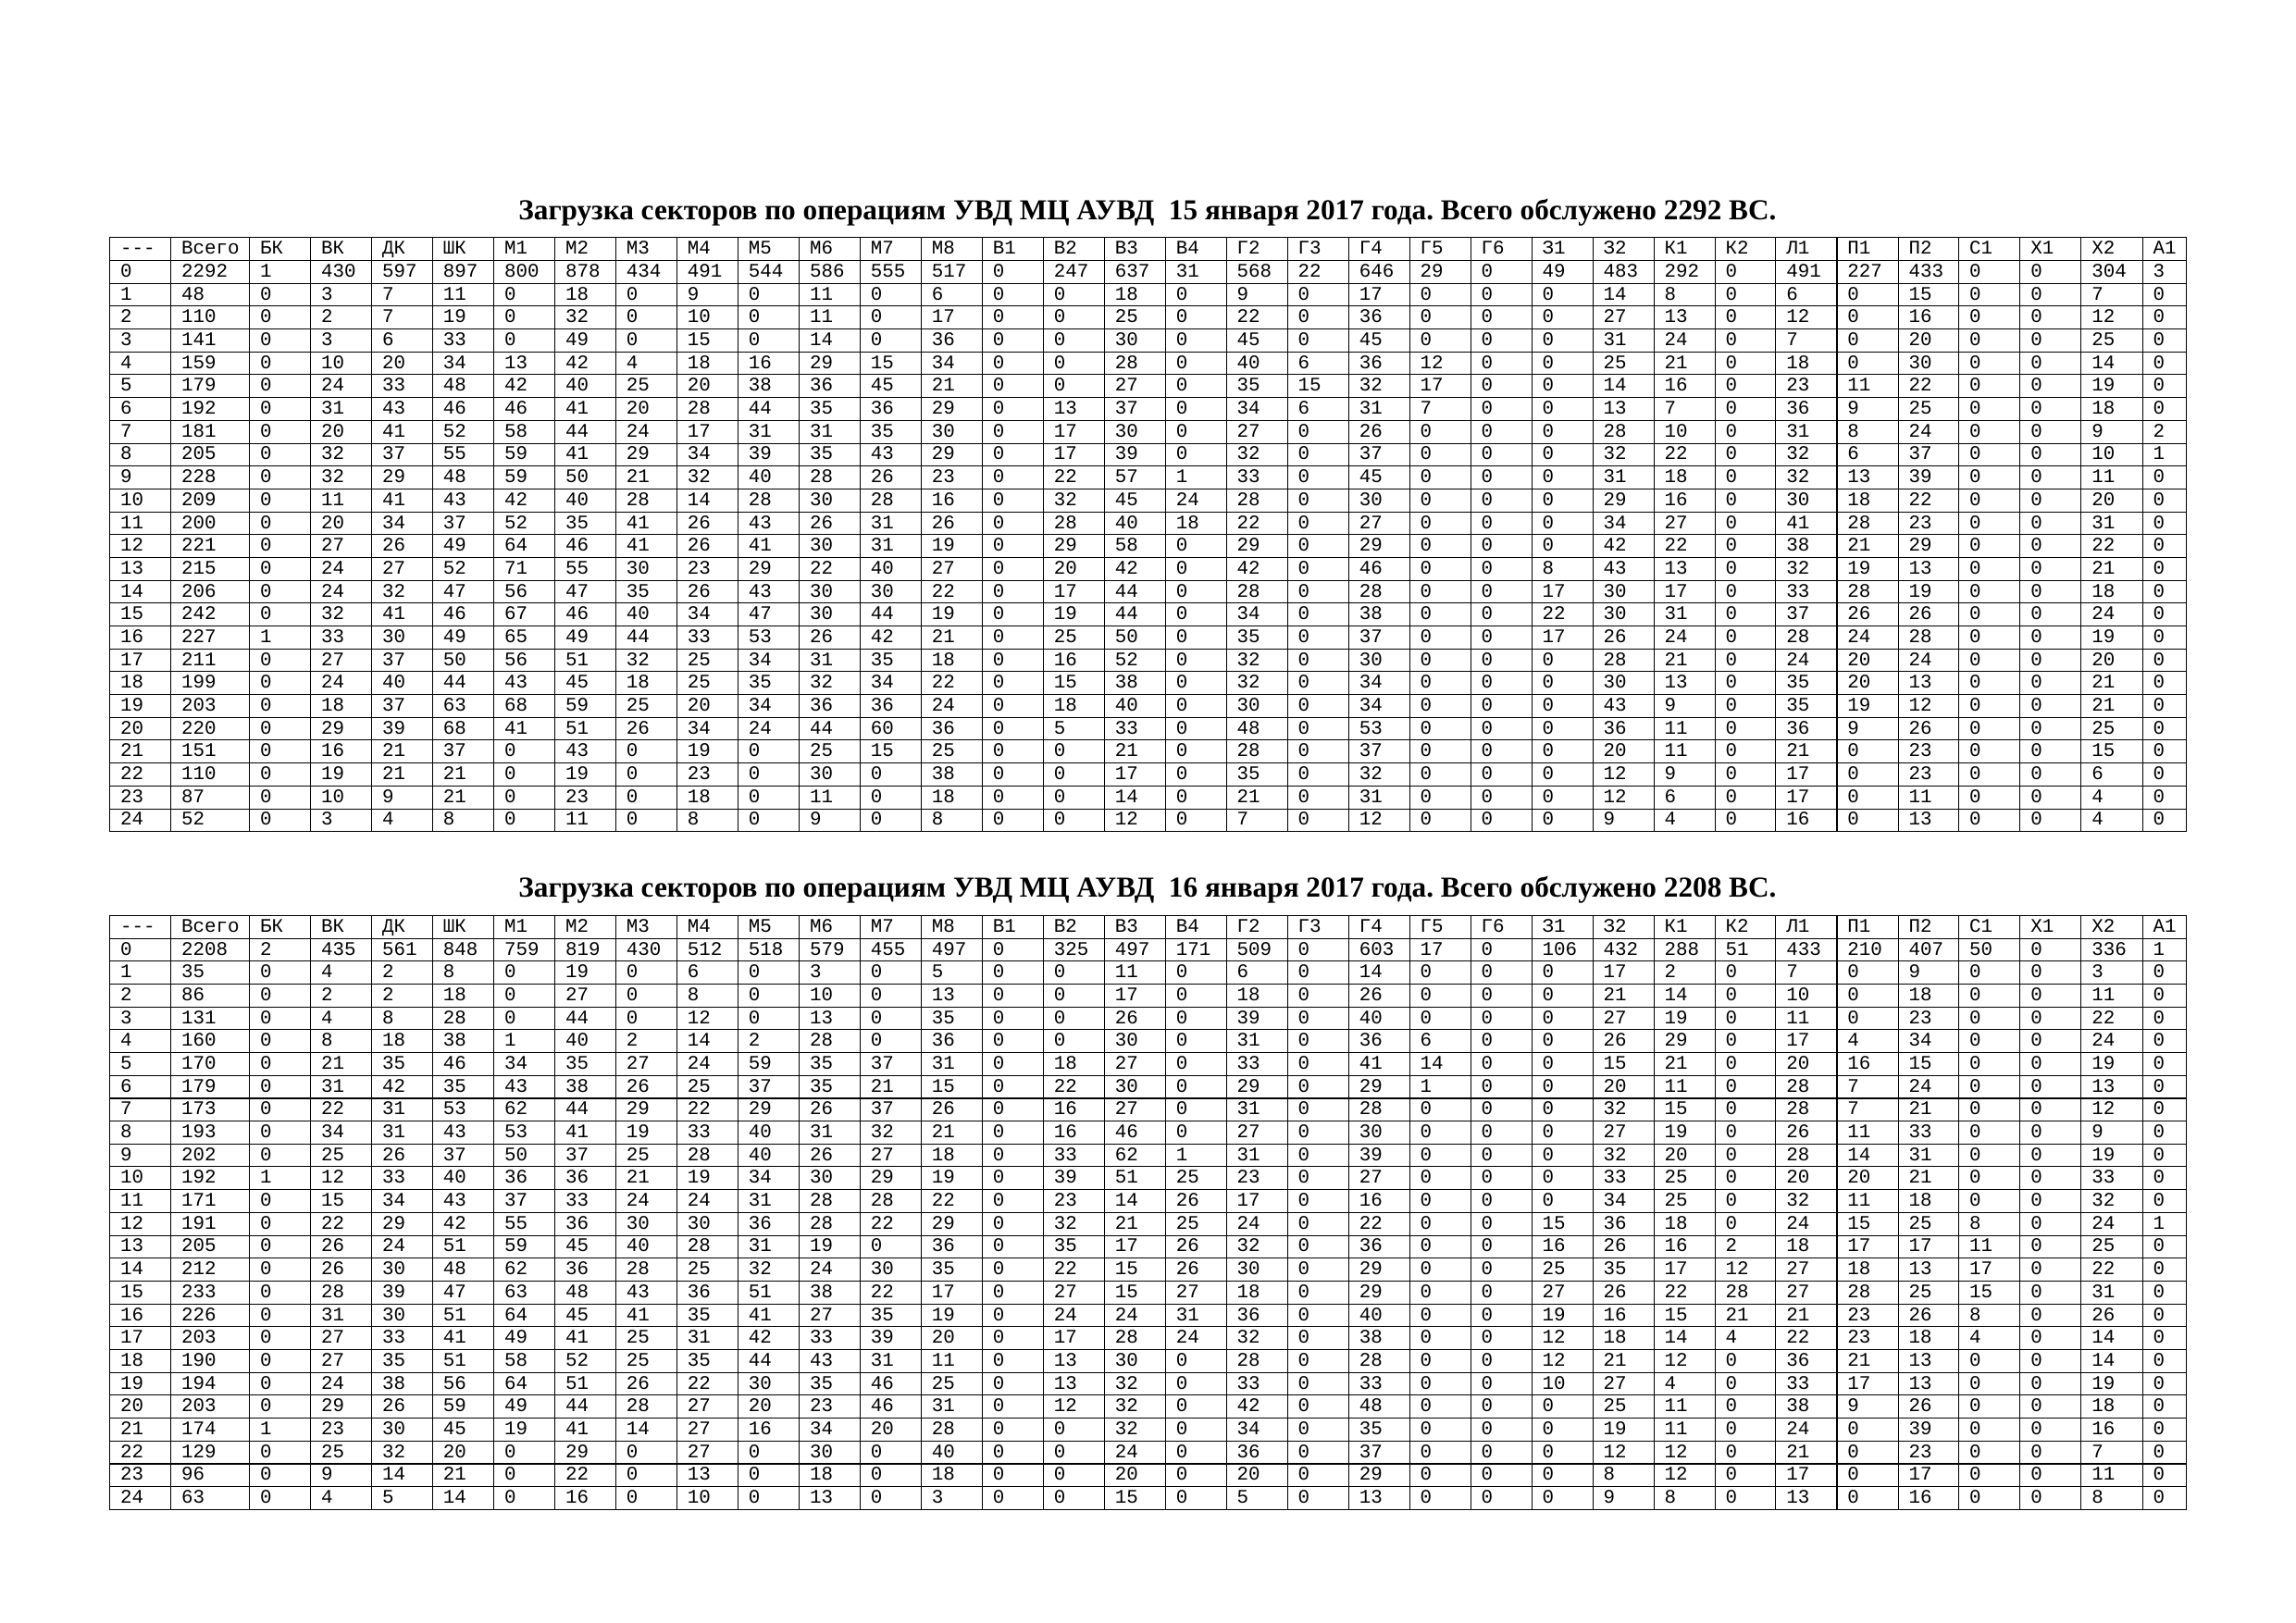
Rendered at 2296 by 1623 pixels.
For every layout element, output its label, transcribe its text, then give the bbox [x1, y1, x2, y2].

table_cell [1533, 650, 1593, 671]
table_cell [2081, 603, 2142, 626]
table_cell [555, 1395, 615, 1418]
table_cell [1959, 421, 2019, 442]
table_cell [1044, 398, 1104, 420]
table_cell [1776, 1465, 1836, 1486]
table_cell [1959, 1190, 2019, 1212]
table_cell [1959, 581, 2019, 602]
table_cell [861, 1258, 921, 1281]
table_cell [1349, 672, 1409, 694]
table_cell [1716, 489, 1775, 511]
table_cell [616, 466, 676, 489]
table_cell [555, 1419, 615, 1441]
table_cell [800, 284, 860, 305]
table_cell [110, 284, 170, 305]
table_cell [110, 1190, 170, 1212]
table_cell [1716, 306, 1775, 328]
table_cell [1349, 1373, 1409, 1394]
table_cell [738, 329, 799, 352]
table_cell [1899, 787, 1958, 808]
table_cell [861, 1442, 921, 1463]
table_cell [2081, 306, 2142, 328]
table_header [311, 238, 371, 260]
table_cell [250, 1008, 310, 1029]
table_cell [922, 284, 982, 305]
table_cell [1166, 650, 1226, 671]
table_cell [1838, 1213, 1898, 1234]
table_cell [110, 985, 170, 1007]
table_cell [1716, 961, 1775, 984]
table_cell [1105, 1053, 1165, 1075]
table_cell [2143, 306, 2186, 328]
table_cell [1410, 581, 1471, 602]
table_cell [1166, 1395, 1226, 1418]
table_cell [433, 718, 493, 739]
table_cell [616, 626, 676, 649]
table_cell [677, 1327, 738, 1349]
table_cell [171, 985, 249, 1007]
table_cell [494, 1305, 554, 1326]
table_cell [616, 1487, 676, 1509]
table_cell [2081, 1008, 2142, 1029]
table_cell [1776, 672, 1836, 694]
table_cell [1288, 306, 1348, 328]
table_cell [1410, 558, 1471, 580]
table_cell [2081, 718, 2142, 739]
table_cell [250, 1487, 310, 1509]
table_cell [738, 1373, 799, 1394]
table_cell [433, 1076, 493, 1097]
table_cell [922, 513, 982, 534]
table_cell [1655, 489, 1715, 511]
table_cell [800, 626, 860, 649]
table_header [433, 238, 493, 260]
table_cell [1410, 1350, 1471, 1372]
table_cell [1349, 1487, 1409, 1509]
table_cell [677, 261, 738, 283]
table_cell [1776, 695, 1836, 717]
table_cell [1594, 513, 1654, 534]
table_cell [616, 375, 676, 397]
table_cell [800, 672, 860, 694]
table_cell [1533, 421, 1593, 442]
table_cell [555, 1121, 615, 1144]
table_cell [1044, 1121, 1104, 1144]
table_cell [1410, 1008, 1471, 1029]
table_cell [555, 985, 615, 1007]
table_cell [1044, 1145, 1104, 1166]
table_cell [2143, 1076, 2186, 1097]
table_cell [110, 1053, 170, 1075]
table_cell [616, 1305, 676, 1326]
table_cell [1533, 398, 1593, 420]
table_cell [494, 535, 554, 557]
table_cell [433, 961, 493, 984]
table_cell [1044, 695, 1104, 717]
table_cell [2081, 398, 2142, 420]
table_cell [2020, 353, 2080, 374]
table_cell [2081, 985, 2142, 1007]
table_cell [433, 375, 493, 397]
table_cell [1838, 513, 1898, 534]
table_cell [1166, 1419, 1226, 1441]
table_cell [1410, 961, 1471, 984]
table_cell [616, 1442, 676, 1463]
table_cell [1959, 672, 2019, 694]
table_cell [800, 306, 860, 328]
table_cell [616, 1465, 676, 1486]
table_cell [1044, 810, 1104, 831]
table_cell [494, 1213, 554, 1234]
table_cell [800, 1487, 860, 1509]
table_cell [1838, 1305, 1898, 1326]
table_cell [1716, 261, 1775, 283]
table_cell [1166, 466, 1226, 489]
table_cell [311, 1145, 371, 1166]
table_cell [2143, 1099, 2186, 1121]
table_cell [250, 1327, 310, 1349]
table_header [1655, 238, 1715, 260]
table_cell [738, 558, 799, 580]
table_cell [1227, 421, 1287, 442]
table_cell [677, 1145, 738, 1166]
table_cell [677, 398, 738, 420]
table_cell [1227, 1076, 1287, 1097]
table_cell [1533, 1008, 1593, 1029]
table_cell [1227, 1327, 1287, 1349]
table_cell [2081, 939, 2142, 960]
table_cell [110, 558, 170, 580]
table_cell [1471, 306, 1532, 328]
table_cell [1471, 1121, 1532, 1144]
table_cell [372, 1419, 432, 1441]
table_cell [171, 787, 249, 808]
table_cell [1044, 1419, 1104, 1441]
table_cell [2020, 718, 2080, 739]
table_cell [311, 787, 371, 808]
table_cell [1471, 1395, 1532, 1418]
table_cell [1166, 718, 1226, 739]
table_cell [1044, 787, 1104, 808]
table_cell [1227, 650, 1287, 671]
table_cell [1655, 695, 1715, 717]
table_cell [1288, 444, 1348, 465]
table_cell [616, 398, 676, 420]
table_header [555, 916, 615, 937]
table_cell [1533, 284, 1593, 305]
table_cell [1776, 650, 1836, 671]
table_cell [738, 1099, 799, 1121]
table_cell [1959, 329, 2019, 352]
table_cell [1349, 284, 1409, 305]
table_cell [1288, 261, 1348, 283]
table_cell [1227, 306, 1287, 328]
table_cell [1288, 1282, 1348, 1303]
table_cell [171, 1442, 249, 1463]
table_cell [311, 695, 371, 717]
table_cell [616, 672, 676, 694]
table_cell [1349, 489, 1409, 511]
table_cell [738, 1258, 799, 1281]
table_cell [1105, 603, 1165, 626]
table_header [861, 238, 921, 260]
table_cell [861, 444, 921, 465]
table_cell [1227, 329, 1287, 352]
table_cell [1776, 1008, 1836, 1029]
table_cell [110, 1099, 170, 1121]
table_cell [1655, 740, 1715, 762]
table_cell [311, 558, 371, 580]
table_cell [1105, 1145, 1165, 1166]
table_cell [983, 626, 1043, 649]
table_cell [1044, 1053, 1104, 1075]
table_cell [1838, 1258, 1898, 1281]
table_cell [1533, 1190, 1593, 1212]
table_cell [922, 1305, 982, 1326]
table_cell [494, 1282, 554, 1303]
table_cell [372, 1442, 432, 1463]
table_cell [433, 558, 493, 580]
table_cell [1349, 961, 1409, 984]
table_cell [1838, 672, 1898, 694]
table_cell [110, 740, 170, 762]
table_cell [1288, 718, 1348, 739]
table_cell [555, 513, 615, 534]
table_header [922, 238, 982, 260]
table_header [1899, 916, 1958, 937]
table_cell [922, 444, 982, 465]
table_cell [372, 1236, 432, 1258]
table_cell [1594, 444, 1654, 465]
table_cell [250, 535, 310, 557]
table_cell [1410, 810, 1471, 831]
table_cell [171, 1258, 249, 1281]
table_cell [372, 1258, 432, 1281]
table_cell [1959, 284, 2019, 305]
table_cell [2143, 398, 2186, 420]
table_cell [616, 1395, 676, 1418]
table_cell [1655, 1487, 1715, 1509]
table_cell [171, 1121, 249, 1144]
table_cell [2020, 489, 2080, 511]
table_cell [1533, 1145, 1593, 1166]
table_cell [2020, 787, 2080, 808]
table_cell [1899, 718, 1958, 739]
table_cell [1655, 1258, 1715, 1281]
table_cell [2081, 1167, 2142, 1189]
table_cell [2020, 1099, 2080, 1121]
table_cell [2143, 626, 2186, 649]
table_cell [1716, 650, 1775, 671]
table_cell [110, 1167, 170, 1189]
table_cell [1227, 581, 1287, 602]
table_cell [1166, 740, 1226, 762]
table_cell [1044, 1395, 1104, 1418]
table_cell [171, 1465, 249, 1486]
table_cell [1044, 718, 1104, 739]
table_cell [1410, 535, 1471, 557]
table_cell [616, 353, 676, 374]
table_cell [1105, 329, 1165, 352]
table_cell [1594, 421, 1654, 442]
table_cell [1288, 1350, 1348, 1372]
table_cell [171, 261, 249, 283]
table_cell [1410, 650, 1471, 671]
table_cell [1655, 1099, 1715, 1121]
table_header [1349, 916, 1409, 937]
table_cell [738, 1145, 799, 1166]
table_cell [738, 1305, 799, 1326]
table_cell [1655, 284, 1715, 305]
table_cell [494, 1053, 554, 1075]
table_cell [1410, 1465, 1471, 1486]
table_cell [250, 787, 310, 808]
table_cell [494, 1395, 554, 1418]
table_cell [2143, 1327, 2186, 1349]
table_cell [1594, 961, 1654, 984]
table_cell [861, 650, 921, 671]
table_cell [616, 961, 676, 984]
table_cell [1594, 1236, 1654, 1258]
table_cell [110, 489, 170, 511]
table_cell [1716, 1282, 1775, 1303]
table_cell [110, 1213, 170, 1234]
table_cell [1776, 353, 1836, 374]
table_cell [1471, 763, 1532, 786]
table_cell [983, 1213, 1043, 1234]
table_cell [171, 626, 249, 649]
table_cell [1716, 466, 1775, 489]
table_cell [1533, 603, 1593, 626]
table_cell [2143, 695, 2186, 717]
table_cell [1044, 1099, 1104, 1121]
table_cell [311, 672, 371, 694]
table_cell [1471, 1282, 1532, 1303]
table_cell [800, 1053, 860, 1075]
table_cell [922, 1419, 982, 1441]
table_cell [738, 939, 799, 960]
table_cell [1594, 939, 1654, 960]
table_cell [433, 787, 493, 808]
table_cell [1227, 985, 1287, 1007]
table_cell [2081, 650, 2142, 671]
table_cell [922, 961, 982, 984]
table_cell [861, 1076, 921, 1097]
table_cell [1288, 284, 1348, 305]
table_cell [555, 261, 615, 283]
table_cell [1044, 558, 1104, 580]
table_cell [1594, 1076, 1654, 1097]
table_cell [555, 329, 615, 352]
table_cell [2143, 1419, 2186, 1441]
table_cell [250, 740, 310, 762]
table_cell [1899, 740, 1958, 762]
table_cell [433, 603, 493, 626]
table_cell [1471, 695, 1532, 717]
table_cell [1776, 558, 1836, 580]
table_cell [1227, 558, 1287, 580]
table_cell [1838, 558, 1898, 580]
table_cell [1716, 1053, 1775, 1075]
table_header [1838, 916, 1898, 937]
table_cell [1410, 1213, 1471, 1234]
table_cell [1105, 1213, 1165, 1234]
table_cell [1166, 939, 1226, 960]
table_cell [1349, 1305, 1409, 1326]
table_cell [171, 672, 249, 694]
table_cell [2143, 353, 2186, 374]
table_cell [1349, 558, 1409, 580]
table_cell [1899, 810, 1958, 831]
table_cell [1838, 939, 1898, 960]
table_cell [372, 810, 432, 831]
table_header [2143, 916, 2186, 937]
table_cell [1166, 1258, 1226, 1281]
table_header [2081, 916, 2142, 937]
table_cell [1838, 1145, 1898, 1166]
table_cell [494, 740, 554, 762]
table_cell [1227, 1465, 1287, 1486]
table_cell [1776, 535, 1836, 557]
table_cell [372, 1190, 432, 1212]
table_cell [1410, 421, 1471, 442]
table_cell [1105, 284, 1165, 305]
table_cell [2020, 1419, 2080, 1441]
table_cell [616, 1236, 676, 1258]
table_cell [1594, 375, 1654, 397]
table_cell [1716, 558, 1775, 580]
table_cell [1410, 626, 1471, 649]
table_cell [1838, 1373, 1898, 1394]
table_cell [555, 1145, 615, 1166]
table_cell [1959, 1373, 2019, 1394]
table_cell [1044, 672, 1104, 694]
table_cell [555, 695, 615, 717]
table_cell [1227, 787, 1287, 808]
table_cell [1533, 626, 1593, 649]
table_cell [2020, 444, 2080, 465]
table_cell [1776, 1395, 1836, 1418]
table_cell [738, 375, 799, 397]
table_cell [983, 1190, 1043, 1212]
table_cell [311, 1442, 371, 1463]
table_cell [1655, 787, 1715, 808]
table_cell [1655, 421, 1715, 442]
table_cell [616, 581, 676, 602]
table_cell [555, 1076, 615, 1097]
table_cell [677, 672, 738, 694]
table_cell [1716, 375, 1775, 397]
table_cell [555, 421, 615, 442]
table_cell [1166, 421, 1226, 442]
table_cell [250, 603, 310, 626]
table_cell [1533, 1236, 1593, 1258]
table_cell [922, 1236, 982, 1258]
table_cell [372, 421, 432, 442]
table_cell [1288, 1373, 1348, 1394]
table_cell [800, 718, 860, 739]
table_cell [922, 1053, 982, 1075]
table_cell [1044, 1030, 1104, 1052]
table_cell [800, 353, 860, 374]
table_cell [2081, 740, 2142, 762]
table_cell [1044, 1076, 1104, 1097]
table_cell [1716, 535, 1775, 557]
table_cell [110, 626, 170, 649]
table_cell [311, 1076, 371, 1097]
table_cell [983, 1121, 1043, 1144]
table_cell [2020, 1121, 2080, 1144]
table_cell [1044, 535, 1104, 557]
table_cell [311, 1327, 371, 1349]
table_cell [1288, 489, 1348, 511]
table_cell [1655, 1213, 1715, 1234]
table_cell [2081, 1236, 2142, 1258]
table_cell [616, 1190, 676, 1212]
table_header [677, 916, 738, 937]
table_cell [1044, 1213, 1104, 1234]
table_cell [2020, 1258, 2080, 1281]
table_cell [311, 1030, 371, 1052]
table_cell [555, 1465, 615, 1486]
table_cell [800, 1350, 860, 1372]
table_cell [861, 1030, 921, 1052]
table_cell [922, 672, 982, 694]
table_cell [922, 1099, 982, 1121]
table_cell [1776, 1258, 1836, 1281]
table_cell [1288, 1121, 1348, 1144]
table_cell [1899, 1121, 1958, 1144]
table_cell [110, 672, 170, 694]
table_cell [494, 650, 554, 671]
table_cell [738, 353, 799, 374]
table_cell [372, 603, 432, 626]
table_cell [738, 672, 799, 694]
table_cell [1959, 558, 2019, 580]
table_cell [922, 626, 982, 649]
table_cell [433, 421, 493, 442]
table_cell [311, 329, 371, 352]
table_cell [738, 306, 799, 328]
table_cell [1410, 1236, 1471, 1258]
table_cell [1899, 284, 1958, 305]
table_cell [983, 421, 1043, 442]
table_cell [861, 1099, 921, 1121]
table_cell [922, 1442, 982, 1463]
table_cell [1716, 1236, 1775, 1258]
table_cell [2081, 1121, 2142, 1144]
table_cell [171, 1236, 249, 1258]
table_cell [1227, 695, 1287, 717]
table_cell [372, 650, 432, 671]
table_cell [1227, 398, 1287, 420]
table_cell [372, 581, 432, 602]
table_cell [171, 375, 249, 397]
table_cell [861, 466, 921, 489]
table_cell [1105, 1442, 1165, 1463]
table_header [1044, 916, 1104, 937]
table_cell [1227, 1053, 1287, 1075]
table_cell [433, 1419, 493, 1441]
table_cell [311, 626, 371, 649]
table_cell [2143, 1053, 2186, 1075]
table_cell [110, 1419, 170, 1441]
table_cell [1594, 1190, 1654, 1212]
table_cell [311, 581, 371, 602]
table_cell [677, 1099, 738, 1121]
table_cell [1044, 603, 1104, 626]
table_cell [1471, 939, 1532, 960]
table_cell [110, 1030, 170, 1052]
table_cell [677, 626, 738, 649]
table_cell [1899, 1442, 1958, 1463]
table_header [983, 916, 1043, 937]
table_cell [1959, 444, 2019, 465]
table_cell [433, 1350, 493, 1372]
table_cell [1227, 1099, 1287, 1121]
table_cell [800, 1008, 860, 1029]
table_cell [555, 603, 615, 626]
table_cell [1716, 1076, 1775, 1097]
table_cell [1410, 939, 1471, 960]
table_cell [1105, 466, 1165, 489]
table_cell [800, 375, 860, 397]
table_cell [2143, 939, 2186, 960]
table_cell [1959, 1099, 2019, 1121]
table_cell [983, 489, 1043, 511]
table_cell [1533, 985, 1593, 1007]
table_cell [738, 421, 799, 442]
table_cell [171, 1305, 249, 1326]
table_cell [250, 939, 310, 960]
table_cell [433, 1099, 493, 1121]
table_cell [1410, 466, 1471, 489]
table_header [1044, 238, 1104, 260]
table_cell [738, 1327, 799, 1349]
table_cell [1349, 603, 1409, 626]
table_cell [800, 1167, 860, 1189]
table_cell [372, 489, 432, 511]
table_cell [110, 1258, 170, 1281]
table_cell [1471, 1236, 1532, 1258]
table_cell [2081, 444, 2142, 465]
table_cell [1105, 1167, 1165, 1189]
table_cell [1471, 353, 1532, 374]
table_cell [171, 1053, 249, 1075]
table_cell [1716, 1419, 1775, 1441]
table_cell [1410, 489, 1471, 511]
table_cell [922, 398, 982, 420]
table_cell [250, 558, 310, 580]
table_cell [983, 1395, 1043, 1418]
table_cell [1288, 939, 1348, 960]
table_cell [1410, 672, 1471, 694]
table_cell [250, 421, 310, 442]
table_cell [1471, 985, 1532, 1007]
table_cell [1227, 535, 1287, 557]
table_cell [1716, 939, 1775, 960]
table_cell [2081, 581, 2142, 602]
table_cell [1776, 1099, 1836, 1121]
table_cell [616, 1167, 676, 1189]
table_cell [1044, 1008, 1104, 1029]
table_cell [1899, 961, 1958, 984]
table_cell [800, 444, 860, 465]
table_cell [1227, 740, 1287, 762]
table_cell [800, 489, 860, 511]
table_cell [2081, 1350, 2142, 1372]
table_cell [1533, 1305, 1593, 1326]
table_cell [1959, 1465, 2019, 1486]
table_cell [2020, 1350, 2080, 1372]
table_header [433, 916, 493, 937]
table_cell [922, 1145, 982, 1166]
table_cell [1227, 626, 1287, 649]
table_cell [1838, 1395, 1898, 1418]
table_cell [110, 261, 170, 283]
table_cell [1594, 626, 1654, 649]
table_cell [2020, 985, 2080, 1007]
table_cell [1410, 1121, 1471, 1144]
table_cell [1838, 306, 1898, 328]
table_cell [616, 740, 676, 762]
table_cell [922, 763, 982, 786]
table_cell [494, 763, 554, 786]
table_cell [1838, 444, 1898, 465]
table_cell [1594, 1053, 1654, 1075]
text Загрузка секторов по операциям УВД МЦ АУВД 15 января 2017 года. Всего обслужено 2292 ВС. [109, 192, 2186, 226]
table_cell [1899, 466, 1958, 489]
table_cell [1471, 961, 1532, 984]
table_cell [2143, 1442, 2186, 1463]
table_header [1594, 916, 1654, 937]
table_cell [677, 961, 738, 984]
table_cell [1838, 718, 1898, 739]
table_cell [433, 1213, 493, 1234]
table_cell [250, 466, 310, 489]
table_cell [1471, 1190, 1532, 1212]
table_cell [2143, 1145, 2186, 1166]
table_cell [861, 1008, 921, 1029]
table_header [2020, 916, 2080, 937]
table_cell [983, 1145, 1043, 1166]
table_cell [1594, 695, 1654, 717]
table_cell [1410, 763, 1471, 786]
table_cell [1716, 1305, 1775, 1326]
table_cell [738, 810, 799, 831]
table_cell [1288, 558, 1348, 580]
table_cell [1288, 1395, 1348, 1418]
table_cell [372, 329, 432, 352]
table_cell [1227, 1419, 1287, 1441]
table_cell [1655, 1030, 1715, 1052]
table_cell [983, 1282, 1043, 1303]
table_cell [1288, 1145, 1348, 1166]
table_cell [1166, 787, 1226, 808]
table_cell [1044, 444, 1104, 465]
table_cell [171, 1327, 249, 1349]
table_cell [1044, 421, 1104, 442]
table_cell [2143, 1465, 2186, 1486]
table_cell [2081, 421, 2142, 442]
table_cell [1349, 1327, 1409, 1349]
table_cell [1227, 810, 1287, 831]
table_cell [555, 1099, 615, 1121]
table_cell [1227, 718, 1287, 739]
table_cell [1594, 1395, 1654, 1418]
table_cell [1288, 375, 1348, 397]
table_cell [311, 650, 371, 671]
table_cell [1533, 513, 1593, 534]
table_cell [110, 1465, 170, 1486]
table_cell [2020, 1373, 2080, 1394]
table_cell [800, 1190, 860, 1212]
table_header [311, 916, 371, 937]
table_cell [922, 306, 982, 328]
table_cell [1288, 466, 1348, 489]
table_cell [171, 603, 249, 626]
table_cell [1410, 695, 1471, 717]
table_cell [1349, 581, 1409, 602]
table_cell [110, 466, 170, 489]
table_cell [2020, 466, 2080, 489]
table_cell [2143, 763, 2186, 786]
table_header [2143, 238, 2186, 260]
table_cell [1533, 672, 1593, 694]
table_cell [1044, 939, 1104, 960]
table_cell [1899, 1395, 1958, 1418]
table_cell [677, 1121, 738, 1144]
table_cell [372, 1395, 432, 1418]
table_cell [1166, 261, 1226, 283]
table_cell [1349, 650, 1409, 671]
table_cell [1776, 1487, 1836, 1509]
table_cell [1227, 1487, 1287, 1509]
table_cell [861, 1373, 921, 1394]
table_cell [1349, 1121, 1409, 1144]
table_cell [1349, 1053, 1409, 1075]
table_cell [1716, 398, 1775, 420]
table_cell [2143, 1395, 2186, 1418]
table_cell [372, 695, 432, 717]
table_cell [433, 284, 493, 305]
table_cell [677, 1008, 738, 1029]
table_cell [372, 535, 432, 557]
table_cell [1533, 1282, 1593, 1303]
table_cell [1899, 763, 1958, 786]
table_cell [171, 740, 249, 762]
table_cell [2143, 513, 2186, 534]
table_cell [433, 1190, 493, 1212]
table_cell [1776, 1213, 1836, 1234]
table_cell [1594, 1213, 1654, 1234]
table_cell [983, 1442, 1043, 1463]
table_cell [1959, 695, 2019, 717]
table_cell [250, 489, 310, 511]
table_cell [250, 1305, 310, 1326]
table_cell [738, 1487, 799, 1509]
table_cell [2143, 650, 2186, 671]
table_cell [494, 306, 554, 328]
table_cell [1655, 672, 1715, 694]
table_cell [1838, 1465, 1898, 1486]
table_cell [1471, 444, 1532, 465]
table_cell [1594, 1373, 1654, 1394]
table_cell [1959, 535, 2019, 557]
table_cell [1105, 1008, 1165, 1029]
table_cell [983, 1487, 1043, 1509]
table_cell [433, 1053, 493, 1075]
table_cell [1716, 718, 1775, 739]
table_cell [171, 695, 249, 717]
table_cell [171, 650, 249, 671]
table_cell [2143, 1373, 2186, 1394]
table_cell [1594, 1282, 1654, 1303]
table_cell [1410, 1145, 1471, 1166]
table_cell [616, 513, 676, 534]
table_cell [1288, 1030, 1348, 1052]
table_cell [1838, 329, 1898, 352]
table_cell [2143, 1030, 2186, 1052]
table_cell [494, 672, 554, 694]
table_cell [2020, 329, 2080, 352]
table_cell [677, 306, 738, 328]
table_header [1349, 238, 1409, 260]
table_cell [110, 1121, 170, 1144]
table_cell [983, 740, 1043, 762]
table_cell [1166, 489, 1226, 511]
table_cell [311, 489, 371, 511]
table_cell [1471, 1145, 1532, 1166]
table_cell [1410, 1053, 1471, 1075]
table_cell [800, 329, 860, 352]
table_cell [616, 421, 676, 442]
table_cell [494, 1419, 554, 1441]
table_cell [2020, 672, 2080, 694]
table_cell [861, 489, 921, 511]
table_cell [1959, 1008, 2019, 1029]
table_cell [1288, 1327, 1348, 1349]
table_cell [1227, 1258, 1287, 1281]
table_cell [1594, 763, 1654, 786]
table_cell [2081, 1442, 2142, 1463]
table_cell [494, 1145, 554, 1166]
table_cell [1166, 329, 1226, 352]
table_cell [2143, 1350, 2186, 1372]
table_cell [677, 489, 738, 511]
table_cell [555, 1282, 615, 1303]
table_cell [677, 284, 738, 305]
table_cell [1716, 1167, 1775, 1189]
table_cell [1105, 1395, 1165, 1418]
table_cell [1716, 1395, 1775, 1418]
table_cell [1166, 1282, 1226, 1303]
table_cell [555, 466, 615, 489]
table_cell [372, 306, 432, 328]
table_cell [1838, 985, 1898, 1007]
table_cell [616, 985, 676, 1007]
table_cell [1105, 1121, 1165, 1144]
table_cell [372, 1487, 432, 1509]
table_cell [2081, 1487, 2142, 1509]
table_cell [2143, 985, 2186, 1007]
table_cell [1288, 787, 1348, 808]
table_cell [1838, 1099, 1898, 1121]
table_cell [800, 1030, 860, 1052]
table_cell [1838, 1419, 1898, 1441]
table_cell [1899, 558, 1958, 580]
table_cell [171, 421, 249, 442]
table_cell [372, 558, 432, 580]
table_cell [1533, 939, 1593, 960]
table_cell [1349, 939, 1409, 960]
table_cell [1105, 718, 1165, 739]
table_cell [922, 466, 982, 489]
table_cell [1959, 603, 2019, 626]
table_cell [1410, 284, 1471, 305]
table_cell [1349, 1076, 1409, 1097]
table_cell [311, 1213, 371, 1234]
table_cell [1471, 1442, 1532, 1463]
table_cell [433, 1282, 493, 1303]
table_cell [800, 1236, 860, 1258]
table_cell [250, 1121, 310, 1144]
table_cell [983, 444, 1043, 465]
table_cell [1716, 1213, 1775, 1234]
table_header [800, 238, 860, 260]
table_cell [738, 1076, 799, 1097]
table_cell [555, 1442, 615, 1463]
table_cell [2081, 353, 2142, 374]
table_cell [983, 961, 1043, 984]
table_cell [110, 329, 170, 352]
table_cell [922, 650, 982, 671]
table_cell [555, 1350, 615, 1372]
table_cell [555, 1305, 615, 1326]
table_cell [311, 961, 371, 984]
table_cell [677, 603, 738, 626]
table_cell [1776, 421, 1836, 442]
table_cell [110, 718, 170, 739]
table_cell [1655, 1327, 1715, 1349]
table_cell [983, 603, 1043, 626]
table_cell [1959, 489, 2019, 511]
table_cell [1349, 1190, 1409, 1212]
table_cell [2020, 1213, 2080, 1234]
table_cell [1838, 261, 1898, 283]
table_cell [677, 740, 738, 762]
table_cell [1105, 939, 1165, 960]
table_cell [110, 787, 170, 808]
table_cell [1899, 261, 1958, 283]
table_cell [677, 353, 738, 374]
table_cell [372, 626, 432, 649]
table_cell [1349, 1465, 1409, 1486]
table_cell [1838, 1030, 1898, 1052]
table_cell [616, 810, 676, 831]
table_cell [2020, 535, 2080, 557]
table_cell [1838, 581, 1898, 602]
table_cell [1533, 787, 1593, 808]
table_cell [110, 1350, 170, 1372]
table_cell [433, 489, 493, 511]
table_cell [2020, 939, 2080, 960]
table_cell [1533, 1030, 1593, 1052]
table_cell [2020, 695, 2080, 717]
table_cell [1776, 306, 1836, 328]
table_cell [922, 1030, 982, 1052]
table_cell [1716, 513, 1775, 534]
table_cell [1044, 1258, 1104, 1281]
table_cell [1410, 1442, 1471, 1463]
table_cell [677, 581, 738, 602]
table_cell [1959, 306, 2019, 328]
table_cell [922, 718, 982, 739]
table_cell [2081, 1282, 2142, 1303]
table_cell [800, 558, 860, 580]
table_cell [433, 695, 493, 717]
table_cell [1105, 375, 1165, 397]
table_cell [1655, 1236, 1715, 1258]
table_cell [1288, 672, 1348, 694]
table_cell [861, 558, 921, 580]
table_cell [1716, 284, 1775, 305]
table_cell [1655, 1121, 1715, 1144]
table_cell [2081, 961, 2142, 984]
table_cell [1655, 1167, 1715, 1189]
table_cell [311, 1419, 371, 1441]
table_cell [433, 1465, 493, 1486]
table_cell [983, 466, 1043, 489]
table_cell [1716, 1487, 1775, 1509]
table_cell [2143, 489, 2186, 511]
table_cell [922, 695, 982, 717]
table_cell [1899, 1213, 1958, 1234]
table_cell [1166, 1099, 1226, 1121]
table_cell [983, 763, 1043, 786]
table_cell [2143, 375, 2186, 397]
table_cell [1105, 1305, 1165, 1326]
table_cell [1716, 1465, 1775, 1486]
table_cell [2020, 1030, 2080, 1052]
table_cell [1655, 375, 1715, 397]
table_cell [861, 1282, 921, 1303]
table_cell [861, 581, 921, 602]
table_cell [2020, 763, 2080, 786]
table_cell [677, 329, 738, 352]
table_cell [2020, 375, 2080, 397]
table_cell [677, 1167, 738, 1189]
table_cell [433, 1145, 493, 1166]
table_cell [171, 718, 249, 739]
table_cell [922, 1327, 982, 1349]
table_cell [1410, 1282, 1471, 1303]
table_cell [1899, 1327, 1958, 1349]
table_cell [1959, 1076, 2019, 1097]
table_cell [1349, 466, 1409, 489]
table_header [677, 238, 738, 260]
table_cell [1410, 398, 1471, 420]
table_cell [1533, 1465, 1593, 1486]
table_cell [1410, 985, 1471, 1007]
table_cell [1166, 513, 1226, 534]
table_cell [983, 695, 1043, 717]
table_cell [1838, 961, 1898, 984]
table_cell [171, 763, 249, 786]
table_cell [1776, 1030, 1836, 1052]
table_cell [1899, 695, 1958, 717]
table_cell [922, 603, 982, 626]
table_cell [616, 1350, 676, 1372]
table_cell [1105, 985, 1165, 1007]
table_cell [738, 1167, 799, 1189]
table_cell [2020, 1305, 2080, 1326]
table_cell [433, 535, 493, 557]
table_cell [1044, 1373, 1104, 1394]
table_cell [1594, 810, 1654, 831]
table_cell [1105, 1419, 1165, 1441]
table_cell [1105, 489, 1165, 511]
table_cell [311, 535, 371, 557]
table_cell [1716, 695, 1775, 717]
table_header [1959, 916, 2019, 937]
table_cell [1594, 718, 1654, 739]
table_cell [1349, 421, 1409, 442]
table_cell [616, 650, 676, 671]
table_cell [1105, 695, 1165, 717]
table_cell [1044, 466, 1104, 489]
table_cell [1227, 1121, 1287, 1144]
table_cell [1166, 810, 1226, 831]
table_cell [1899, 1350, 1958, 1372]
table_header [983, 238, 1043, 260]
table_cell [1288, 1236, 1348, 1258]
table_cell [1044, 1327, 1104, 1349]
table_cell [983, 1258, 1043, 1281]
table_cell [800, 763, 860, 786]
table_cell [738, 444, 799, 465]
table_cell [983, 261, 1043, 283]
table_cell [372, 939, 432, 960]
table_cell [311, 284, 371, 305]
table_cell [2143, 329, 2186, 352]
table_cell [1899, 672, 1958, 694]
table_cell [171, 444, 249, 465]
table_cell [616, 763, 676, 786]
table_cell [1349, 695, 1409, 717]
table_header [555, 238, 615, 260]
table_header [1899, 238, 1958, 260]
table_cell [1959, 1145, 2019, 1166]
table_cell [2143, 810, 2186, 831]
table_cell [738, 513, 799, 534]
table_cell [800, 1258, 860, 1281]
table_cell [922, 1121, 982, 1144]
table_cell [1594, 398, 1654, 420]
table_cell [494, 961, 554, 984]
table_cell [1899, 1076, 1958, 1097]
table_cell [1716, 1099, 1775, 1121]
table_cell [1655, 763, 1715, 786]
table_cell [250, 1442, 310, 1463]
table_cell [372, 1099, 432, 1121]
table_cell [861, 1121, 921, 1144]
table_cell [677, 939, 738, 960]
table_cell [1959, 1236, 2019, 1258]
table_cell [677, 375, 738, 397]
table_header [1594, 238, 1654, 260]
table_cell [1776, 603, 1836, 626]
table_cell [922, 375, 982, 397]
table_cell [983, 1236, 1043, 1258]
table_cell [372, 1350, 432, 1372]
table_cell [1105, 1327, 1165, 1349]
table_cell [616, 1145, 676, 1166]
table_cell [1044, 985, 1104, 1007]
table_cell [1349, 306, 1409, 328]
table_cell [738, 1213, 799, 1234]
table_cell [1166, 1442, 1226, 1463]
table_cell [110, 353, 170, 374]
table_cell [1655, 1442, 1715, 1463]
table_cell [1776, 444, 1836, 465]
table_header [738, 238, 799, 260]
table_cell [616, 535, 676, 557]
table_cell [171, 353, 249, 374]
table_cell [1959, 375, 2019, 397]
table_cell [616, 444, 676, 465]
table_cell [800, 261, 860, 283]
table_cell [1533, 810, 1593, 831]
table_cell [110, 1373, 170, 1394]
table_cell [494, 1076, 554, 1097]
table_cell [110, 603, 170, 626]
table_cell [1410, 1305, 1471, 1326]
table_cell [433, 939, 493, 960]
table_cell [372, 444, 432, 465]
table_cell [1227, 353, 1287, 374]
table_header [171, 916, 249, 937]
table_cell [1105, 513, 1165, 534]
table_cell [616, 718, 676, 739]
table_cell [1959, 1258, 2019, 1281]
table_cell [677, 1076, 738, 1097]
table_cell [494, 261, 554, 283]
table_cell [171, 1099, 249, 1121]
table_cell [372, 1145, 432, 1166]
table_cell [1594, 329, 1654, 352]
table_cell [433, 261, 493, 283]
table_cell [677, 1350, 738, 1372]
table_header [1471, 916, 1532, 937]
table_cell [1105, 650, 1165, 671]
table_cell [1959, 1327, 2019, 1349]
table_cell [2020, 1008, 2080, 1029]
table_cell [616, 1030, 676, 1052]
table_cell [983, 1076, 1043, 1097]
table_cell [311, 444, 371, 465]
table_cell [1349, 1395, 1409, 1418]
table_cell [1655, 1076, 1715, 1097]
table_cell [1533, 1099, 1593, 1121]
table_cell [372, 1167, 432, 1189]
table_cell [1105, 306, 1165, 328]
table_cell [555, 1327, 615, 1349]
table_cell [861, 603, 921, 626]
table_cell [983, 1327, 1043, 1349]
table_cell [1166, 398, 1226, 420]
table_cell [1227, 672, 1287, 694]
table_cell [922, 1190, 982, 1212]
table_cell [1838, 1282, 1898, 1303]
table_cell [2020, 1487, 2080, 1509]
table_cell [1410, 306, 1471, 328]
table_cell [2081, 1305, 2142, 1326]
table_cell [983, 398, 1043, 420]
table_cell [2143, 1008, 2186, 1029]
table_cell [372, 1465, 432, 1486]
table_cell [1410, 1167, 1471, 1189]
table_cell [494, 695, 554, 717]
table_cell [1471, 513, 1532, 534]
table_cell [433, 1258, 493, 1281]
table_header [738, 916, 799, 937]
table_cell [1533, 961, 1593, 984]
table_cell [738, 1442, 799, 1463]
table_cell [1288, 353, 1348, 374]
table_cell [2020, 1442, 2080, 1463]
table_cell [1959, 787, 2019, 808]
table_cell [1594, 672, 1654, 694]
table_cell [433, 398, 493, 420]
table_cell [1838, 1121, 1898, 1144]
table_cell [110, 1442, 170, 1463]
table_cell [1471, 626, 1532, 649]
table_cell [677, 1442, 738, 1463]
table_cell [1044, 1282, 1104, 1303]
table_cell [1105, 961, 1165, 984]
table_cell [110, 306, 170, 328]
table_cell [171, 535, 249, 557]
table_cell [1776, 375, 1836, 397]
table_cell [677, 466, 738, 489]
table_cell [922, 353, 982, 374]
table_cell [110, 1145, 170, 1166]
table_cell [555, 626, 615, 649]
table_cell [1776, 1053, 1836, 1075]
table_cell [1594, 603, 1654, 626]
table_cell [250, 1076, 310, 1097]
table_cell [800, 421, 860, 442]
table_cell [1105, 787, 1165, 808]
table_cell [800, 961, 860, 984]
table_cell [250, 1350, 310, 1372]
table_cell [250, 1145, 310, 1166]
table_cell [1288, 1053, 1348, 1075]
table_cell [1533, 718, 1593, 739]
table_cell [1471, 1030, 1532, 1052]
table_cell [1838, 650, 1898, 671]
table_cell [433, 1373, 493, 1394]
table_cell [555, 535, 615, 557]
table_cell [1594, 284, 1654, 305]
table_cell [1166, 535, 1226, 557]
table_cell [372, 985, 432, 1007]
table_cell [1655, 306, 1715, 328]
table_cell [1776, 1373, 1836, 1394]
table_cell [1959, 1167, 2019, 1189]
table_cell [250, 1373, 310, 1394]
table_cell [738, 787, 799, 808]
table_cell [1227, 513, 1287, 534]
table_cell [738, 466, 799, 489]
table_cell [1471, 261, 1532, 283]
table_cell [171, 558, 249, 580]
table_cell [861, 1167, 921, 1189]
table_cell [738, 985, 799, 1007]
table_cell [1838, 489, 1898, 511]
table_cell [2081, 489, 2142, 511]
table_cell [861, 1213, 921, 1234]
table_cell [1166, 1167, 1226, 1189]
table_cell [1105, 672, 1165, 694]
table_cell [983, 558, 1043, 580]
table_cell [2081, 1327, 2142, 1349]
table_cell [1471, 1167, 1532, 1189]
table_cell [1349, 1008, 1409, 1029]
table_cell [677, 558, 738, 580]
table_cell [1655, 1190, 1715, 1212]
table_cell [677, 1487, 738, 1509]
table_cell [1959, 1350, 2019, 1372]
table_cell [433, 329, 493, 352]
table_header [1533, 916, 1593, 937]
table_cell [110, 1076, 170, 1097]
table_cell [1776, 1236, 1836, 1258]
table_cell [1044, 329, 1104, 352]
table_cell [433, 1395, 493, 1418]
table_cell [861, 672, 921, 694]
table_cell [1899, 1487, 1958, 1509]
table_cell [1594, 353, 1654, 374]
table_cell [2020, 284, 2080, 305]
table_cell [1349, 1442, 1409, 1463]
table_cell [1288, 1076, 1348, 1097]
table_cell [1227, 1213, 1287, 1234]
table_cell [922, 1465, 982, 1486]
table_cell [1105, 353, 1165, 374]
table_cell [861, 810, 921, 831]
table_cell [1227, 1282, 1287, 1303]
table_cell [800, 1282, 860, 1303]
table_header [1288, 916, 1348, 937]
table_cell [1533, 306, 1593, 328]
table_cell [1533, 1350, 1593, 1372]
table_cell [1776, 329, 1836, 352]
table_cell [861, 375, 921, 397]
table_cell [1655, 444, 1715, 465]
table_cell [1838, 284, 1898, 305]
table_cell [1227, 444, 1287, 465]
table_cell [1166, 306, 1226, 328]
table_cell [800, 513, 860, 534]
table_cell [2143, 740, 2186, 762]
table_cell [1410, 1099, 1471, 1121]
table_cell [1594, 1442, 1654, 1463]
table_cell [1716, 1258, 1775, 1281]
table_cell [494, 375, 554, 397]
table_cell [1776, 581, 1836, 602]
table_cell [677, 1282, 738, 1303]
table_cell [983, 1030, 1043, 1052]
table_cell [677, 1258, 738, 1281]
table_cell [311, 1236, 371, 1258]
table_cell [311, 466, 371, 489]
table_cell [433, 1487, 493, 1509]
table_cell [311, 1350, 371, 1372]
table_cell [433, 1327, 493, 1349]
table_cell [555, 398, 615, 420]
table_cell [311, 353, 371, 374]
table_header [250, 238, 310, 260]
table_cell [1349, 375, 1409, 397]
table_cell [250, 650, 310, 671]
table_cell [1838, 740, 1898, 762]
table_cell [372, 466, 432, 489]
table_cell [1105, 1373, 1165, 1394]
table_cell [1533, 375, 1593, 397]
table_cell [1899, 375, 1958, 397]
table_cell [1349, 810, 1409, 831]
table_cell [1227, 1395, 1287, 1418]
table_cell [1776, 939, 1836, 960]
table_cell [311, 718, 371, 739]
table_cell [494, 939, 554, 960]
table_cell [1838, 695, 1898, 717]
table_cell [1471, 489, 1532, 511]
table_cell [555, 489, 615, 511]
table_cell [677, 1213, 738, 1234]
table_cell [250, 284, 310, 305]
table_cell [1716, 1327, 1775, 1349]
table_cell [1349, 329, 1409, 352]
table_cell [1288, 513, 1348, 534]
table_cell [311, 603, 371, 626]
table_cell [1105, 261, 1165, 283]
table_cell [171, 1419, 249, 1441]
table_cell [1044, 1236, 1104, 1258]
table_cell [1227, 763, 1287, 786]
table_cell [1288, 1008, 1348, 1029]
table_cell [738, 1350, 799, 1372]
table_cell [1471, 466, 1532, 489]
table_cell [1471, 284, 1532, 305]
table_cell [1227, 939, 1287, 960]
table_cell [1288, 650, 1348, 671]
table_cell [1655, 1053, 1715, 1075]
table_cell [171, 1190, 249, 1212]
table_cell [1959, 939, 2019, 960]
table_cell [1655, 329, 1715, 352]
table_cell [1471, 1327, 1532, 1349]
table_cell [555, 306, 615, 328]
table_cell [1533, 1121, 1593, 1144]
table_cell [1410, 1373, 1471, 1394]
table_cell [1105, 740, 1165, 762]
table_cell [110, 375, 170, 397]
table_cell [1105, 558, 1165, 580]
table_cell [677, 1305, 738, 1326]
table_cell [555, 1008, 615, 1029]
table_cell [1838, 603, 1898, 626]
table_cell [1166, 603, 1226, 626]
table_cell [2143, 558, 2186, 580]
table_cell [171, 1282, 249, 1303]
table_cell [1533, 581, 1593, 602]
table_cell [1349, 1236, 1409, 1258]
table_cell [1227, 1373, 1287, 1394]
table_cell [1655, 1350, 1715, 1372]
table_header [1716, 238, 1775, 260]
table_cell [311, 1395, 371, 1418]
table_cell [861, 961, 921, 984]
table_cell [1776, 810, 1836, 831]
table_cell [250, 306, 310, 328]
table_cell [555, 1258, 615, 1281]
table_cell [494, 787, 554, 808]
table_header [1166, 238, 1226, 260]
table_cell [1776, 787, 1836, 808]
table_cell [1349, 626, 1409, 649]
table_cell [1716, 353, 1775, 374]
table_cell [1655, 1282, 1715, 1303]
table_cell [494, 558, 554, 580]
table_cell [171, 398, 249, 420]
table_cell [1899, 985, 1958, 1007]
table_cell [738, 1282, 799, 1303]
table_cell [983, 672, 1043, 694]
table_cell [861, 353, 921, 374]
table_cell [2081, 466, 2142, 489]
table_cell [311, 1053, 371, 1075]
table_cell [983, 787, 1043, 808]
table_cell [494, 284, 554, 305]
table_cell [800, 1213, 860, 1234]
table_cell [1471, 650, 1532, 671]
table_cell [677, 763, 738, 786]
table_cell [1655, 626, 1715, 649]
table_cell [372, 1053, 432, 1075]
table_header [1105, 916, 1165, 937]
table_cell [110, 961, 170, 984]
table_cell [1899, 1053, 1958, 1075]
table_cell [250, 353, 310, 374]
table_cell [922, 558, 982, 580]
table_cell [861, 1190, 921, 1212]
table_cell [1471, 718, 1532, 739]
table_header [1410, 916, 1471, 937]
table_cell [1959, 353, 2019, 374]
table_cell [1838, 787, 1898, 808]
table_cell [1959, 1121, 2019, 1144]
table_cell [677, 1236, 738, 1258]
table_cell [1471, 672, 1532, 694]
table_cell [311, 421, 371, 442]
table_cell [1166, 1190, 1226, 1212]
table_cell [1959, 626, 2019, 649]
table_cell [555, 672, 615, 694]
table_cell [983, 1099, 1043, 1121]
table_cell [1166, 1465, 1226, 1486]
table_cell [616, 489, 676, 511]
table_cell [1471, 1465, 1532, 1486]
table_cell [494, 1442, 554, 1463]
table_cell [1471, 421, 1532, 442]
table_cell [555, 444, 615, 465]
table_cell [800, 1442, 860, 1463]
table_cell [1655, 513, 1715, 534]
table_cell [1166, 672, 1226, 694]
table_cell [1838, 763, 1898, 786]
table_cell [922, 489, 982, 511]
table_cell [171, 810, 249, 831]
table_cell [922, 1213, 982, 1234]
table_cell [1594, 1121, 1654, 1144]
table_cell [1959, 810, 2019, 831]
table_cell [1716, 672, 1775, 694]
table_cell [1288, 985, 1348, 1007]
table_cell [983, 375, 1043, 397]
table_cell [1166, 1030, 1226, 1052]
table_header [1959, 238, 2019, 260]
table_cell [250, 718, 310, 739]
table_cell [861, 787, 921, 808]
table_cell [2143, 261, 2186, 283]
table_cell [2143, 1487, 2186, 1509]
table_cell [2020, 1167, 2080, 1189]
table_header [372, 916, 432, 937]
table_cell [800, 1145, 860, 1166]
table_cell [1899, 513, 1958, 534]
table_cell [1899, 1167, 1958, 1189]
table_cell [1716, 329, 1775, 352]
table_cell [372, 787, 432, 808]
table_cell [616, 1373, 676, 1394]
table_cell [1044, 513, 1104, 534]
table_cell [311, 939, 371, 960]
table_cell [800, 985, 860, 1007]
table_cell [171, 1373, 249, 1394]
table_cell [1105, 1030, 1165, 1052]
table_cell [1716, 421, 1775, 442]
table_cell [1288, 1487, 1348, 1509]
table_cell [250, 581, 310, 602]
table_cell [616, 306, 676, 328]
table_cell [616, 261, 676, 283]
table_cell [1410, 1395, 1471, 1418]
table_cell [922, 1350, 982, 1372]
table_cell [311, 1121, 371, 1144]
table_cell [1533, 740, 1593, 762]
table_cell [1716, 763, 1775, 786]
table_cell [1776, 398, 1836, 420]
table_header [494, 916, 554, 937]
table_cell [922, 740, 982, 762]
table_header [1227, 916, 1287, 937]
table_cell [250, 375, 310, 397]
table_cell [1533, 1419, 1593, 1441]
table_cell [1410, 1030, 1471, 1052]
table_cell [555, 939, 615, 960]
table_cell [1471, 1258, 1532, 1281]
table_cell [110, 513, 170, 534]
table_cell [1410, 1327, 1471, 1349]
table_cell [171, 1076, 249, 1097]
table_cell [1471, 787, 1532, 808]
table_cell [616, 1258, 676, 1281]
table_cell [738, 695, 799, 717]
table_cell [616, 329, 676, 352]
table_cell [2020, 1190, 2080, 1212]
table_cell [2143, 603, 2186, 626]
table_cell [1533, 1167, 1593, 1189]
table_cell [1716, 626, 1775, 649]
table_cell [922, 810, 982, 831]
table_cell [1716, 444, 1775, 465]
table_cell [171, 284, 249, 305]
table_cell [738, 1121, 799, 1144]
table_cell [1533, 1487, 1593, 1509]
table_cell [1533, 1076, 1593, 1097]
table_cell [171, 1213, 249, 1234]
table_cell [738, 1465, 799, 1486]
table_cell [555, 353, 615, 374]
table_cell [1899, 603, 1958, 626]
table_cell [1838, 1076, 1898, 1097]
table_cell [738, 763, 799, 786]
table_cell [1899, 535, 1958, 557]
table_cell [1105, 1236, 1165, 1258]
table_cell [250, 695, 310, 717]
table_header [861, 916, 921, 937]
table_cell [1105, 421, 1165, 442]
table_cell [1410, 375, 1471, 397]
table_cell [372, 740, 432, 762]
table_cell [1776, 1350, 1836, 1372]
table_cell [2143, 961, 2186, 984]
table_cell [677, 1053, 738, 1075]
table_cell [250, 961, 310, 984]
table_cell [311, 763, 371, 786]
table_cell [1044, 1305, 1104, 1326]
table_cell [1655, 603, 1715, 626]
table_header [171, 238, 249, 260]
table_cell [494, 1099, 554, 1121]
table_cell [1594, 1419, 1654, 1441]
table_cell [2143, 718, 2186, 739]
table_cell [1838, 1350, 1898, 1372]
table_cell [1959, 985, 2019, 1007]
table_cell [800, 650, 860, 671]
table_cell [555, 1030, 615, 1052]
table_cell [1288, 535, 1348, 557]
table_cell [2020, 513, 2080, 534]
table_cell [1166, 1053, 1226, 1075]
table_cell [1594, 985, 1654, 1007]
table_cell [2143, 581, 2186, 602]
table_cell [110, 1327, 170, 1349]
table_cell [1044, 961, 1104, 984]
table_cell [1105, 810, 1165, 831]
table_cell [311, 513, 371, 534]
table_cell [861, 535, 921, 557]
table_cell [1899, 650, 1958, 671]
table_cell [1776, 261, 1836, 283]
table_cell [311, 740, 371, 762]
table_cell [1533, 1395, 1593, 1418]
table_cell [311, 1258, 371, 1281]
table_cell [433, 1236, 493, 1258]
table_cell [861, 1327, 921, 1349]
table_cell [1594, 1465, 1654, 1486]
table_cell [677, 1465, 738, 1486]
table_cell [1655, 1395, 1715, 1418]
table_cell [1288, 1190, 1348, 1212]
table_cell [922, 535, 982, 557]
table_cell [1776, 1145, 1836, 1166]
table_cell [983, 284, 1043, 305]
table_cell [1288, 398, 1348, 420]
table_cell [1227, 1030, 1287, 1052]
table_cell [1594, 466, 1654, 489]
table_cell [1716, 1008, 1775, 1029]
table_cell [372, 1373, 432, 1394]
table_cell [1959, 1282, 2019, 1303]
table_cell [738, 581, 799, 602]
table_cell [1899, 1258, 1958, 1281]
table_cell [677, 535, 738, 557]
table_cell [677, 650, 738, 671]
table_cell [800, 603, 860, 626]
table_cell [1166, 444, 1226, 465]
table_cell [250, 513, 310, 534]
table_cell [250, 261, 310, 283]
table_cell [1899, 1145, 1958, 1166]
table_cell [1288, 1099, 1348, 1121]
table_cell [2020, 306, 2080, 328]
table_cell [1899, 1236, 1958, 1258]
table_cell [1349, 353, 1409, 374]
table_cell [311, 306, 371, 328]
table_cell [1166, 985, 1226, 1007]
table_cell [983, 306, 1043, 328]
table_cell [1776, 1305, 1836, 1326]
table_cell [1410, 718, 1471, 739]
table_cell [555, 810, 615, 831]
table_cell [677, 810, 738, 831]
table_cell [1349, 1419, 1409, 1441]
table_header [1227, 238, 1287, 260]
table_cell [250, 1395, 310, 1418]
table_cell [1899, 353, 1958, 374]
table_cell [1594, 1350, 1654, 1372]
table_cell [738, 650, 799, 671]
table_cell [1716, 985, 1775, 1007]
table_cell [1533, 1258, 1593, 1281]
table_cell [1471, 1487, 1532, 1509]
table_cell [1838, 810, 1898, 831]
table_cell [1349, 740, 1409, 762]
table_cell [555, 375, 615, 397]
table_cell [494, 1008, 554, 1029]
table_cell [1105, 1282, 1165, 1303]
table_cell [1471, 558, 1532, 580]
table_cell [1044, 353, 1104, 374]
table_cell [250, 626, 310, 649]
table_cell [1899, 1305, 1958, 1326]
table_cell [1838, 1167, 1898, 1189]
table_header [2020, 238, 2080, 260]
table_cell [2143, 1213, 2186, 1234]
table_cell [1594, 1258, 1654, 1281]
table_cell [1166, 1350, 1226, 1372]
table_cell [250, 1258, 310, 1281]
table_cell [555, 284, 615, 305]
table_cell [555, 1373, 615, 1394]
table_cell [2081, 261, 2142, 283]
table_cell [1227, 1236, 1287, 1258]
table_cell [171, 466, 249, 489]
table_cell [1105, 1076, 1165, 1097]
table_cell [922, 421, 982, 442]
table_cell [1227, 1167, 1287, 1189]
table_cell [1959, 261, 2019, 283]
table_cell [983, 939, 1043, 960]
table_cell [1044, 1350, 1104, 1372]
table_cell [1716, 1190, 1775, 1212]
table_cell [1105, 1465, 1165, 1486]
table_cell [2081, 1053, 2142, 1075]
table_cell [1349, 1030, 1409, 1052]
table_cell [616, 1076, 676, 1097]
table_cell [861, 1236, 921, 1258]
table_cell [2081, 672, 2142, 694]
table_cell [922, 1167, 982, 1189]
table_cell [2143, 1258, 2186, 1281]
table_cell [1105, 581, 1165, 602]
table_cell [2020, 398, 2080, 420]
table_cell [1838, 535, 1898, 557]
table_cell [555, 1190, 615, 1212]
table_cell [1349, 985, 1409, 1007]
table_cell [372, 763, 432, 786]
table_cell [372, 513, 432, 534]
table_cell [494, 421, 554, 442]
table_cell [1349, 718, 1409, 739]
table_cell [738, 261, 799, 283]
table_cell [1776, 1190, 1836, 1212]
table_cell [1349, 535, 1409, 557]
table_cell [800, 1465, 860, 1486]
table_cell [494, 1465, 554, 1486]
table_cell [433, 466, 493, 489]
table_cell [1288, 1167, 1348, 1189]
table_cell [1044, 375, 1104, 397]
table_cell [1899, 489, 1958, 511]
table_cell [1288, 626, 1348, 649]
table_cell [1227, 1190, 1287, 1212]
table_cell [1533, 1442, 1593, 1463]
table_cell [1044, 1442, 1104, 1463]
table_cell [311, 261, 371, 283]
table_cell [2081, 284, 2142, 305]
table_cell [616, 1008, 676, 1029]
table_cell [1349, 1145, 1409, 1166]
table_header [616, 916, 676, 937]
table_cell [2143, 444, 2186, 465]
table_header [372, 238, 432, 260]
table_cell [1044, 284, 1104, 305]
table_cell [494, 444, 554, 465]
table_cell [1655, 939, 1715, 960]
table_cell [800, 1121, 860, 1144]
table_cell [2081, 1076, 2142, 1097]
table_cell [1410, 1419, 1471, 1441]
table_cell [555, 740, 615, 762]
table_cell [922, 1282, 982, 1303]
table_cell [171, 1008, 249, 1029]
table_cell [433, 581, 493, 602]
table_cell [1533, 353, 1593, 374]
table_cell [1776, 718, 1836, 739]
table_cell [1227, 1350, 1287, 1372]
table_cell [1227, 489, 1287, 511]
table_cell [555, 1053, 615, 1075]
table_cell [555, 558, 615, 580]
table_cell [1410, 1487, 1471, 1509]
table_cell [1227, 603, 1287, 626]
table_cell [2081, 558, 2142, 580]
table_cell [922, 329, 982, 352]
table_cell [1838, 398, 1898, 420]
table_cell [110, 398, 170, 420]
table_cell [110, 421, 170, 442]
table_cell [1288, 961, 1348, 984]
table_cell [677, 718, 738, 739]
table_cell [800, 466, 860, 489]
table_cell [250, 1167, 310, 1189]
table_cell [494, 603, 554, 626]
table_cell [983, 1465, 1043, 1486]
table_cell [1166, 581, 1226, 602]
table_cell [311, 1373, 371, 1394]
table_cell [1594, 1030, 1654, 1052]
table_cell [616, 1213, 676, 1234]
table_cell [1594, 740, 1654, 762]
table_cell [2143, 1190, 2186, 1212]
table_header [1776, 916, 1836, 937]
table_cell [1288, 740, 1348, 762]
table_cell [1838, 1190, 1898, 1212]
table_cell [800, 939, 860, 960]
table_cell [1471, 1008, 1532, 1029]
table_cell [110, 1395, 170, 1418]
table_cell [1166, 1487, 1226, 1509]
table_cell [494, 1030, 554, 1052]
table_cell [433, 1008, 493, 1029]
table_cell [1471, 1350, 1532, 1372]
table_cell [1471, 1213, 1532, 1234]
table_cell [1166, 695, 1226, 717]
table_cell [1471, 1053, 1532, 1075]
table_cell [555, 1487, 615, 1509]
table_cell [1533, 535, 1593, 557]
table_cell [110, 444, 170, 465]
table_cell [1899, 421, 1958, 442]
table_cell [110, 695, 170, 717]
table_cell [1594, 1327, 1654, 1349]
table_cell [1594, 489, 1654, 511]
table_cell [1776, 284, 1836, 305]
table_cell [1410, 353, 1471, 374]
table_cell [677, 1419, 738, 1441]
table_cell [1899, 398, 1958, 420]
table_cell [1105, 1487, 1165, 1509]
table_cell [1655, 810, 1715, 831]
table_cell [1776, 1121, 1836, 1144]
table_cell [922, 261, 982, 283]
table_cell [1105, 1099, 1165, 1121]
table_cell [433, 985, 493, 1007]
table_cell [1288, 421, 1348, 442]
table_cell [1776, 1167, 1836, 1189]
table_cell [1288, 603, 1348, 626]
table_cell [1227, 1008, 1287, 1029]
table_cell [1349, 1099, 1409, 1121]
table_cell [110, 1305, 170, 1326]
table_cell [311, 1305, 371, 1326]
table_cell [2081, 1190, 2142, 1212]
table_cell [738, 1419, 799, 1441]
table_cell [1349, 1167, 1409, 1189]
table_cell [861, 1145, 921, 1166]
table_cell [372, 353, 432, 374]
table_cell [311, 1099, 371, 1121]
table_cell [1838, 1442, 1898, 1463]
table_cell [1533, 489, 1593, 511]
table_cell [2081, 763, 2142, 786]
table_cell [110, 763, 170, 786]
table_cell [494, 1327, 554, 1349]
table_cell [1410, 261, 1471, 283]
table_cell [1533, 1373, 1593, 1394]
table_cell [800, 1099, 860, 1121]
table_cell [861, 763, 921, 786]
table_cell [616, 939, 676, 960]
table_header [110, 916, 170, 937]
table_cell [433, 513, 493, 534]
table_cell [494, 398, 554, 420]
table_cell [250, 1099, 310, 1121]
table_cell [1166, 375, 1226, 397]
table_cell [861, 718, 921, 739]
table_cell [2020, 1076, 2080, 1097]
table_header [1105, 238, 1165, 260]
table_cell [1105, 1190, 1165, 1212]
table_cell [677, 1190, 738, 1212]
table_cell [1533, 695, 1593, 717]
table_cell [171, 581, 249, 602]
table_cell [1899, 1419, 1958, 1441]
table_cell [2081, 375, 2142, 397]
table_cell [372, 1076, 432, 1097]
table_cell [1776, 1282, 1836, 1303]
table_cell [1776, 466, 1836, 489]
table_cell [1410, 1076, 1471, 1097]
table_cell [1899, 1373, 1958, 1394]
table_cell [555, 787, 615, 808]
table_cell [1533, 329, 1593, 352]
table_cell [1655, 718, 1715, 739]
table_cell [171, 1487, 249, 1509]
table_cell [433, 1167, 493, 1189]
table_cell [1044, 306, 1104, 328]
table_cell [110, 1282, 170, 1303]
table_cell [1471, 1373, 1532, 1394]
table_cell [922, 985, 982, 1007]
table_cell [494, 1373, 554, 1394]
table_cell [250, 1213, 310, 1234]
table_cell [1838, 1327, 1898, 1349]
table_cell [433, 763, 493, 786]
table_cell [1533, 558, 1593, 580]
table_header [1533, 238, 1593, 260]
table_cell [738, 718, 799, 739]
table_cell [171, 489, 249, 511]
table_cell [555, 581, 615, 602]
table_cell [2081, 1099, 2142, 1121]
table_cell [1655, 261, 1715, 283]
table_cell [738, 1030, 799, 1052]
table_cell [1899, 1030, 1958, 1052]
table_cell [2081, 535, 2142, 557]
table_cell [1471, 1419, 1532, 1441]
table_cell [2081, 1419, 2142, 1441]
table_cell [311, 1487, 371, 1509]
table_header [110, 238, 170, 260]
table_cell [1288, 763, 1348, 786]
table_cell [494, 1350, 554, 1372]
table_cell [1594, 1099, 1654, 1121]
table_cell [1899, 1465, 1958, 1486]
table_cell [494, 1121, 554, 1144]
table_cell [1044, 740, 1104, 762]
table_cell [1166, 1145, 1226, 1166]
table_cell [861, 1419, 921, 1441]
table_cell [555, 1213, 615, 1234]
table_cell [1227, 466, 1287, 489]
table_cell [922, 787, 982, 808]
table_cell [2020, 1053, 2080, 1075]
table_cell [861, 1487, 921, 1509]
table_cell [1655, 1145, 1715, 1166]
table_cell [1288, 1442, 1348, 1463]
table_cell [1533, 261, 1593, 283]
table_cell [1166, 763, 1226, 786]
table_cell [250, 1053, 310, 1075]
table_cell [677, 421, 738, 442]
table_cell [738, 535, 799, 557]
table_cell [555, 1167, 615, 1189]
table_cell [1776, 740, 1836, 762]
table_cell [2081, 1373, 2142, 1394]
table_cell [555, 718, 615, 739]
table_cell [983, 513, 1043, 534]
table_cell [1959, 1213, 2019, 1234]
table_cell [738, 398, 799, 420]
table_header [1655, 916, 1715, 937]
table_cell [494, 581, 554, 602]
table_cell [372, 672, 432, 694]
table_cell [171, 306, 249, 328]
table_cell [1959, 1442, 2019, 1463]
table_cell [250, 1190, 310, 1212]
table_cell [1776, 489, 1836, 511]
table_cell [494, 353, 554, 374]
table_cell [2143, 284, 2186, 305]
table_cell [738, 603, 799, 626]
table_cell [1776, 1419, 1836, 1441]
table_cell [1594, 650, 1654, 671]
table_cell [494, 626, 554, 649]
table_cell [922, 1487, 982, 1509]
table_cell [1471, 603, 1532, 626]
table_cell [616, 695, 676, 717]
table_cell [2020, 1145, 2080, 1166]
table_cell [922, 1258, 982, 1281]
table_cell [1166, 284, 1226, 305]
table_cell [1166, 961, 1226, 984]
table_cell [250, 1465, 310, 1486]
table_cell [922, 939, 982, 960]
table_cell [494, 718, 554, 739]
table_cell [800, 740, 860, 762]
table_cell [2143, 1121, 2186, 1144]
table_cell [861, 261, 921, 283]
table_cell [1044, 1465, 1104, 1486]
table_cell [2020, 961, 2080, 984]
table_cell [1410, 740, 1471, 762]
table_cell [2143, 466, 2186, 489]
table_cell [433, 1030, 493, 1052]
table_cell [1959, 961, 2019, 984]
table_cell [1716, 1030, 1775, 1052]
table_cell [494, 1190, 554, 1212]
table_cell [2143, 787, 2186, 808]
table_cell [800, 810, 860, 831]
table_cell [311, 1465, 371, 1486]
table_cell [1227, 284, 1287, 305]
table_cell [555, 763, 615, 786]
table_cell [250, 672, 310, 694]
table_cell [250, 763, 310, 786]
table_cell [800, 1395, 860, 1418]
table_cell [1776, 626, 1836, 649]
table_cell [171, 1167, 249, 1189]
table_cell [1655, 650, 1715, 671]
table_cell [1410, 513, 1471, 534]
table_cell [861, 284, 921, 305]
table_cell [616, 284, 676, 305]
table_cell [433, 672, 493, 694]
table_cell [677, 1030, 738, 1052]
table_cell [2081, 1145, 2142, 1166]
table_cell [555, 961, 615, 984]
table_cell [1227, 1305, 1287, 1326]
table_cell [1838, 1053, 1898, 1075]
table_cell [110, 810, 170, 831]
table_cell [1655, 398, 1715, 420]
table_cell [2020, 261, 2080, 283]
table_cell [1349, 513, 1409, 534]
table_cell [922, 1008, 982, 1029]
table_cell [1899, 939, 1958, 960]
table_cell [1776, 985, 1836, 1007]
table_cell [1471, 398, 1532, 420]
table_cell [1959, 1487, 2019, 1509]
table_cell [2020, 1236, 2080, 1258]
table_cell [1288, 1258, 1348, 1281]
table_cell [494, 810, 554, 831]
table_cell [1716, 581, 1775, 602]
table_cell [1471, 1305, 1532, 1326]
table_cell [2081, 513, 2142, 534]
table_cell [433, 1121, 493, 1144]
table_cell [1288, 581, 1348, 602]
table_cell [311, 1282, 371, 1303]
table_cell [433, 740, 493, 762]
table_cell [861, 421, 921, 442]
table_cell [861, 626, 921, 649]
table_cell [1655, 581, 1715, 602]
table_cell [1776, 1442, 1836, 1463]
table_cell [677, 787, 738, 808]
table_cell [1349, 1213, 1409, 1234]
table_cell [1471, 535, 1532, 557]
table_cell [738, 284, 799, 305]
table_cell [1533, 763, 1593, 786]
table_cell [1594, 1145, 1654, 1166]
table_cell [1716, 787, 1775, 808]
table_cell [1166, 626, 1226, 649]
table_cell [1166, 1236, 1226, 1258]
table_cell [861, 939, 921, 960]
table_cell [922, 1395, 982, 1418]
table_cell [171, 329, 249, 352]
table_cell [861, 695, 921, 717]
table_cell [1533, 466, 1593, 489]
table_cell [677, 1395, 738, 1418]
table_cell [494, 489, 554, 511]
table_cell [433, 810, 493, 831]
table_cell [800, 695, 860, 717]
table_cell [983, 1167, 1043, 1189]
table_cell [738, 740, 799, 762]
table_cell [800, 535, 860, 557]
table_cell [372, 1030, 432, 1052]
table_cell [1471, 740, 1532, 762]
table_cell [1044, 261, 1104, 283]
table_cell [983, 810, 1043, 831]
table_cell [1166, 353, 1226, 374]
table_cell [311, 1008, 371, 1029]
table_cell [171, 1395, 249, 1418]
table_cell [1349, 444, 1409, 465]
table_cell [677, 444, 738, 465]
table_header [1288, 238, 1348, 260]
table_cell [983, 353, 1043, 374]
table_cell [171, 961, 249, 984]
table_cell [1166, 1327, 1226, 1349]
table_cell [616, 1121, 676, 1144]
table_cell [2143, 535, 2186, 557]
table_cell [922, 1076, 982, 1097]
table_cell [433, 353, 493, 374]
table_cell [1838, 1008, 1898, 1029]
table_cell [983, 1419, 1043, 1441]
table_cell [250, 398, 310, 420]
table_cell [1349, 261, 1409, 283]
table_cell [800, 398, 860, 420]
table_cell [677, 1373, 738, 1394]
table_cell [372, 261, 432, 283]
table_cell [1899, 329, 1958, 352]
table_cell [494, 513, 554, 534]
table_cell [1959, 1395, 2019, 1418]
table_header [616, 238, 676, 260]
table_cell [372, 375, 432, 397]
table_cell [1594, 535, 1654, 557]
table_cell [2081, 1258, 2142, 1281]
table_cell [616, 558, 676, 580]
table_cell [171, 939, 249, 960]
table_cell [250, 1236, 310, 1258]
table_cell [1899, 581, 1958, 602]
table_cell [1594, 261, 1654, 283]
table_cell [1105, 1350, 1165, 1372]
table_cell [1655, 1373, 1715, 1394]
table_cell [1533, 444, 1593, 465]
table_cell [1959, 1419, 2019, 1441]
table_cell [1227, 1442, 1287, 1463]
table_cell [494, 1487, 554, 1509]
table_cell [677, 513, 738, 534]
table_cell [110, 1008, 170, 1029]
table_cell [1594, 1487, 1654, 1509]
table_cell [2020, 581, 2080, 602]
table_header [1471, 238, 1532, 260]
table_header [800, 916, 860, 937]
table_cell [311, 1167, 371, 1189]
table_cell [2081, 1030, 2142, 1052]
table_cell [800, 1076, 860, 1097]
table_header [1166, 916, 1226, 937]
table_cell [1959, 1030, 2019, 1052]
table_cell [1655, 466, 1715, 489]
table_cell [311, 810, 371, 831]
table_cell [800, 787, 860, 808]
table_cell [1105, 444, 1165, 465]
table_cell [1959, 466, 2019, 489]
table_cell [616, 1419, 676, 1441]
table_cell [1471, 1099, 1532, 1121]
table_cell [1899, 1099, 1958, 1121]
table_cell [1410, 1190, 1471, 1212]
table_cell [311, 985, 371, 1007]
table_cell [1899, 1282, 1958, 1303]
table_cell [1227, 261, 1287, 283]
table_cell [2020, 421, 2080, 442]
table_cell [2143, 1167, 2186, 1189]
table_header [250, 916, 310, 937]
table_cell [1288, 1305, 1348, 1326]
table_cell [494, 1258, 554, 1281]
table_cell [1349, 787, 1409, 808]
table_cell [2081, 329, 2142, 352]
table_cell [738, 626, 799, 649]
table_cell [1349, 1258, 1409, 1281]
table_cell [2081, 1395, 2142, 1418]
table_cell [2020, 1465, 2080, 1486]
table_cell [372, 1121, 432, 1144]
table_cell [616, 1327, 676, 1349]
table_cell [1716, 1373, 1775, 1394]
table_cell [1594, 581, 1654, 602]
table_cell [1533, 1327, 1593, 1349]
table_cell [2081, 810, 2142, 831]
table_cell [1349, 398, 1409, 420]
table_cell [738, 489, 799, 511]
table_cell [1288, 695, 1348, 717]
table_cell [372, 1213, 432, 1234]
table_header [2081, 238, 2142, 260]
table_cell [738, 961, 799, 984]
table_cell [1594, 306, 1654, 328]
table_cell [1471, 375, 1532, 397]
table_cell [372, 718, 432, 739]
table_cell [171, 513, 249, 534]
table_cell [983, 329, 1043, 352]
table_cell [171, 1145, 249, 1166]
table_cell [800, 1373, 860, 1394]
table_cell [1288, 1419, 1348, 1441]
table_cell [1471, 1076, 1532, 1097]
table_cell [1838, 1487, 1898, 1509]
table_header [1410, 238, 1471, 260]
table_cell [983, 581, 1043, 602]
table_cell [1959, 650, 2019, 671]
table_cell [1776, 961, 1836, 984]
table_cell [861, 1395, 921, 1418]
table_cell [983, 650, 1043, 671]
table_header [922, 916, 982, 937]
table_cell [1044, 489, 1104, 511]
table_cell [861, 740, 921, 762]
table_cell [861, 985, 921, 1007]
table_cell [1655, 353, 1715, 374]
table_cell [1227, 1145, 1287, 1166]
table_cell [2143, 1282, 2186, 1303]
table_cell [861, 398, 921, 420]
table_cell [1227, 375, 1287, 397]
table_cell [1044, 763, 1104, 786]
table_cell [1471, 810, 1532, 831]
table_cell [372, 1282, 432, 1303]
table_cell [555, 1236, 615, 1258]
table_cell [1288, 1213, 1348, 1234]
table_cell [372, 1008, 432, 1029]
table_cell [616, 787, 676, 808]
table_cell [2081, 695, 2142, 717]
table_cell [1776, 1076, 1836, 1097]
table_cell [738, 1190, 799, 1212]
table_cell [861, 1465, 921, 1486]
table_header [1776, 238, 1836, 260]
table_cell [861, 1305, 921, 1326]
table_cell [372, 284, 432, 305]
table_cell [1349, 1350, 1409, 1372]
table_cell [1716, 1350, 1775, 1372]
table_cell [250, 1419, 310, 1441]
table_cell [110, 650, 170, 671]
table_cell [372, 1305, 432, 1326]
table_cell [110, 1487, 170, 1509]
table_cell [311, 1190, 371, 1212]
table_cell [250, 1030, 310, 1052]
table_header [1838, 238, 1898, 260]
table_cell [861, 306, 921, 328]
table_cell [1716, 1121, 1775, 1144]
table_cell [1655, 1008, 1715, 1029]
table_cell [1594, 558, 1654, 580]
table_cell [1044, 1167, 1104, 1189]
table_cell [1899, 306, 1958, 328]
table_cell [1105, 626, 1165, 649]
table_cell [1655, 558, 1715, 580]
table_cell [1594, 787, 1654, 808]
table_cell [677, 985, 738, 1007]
text Загрузка секторов по операциям УВД МЦ АУВД 16 января 2017 года. Всего обслужено 2208 ВС. [109, 870, 2186, 903]
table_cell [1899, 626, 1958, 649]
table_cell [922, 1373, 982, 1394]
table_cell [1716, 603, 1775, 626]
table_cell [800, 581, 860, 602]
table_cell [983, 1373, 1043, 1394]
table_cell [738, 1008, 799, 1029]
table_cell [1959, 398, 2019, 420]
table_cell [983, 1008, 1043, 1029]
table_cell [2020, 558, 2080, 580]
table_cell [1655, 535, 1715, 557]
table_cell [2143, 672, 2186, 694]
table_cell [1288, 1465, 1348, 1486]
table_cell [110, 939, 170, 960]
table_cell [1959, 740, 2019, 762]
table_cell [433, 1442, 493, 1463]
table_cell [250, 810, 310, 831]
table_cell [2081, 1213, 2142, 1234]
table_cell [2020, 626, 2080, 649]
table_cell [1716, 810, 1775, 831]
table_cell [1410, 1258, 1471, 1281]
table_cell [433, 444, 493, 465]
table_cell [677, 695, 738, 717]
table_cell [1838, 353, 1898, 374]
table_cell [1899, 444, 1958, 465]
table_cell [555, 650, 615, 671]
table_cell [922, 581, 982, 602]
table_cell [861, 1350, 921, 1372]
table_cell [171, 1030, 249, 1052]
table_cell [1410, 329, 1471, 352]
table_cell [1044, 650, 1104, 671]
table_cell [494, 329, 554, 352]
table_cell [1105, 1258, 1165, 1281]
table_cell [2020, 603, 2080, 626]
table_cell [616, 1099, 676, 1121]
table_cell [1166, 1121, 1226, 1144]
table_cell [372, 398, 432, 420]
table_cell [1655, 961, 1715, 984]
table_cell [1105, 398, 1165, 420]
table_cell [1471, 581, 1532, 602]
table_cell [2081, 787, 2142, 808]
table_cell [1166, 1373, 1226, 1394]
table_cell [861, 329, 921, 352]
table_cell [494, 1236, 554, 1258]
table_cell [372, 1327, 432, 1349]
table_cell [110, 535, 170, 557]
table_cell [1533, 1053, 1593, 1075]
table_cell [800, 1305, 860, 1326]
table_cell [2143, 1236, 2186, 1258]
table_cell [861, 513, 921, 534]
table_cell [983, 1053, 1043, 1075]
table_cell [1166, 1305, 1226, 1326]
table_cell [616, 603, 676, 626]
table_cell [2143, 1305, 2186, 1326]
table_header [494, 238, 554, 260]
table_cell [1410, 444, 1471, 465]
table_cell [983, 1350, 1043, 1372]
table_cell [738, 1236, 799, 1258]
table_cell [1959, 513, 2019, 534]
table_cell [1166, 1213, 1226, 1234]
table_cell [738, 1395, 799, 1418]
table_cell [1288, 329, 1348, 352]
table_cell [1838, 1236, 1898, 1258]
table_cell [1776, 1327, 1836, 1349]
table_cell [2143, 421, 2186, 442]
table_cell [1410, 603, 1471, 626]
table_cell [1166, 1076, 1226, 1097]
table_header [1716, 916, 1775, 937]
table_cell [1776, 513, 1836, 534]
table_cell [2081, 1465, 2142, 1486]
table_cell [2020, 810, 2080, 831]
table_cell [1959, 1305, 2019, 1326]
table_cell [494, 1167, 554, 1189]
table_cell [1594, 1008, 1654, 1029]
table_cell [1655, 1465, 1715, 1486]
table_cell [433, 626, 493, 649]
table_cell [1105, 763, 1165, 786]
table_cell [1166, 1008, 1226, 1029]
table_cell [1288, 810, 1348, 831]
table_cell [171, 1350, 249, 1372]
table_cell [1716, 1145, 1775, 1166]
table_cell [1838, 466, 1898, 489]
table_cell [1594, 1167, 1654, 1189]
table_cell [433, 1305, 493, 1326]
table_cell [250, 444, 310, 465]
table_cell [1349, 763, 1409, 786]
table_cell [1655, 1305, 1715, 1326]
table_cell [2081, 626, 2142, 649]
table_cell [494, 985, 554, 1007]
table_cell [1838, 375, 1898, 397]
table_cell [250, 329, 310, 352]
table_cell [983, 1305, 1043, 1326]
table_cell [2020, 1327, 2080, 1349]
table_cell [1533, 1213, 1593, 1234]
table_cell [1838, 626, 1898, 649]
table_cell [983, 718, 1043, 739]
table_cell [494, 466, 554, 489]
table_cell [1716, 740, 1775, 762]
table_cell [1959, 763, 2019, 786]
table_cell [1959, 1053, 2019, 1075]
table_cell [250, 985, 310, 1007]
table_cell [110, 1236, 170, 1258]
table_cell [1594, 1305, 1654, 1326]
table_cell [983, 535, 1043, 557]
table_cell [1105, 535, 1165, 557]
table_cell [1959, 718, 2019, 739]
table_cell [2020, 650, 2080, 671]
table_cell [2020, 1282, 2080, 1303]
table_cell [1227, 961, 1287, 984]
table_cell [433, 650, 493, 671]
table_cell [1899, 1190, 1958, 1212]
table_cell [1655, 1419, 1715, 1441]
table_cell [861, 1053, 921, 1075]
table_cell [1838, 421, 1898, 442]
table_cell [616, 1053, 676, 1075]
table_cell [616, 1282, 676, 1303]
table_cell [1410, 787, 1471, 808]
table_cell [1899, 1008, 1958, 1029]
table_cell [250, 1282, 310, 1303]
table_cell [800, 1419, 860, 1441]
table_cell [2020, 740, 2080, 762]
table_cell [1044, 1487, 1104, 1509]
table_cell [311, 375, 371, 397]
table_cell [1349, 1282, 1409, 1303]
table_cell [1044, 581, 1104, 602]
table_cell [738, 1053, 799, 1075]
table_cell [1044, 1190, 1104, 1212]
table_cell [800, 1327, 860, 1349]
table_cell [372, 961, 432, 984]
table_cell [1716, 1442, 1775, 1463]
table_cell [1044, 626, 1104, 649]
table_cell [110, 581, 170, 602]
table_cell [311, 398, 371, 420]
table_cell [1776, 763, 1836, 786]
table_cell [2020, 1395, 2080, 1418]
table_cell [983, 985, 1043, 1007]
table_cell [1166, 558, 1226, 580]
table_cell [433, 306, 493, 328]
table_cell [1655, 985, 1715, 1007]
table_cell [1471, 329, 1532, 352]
